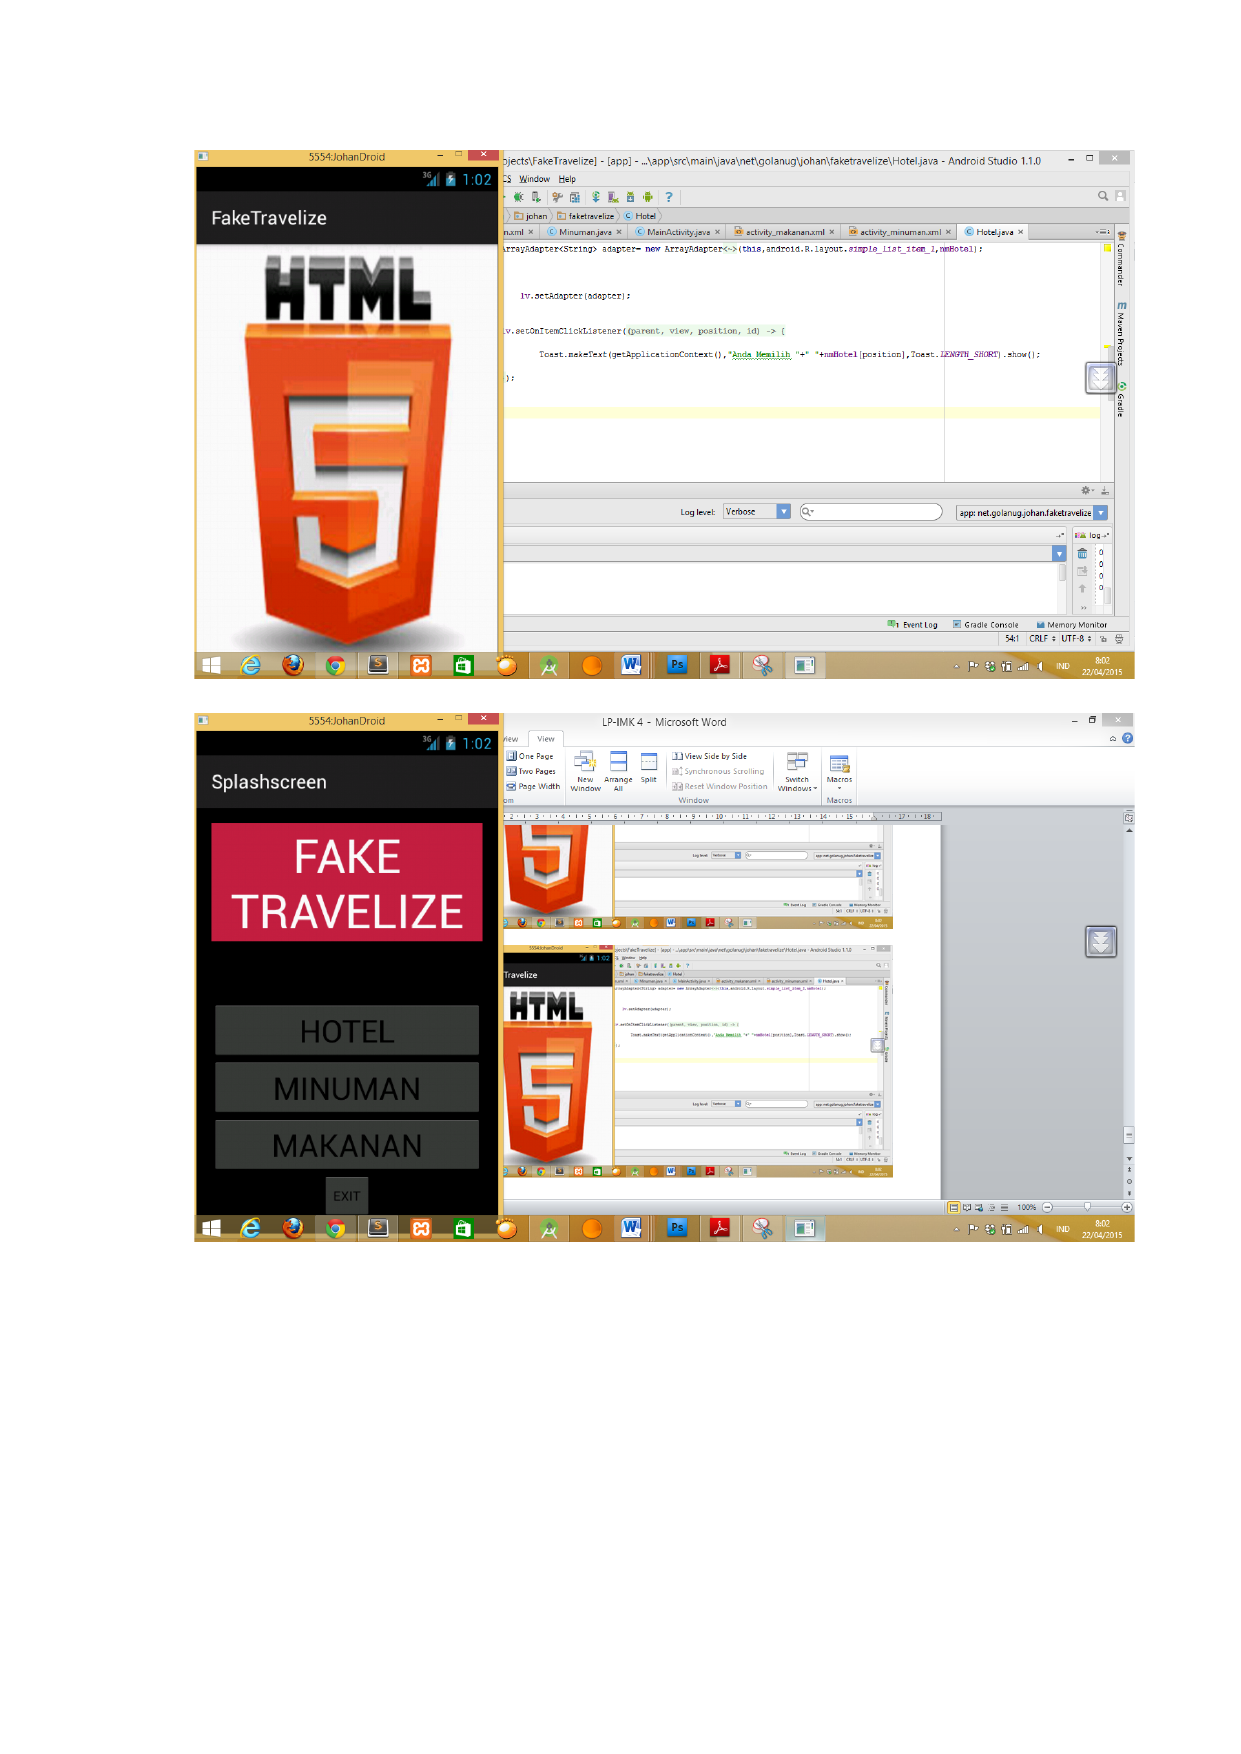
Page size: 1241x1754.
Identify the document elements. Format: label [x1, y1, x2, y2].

picture [194, 150, 1135, 679]
picture [194, 713, 1135, 1242]
